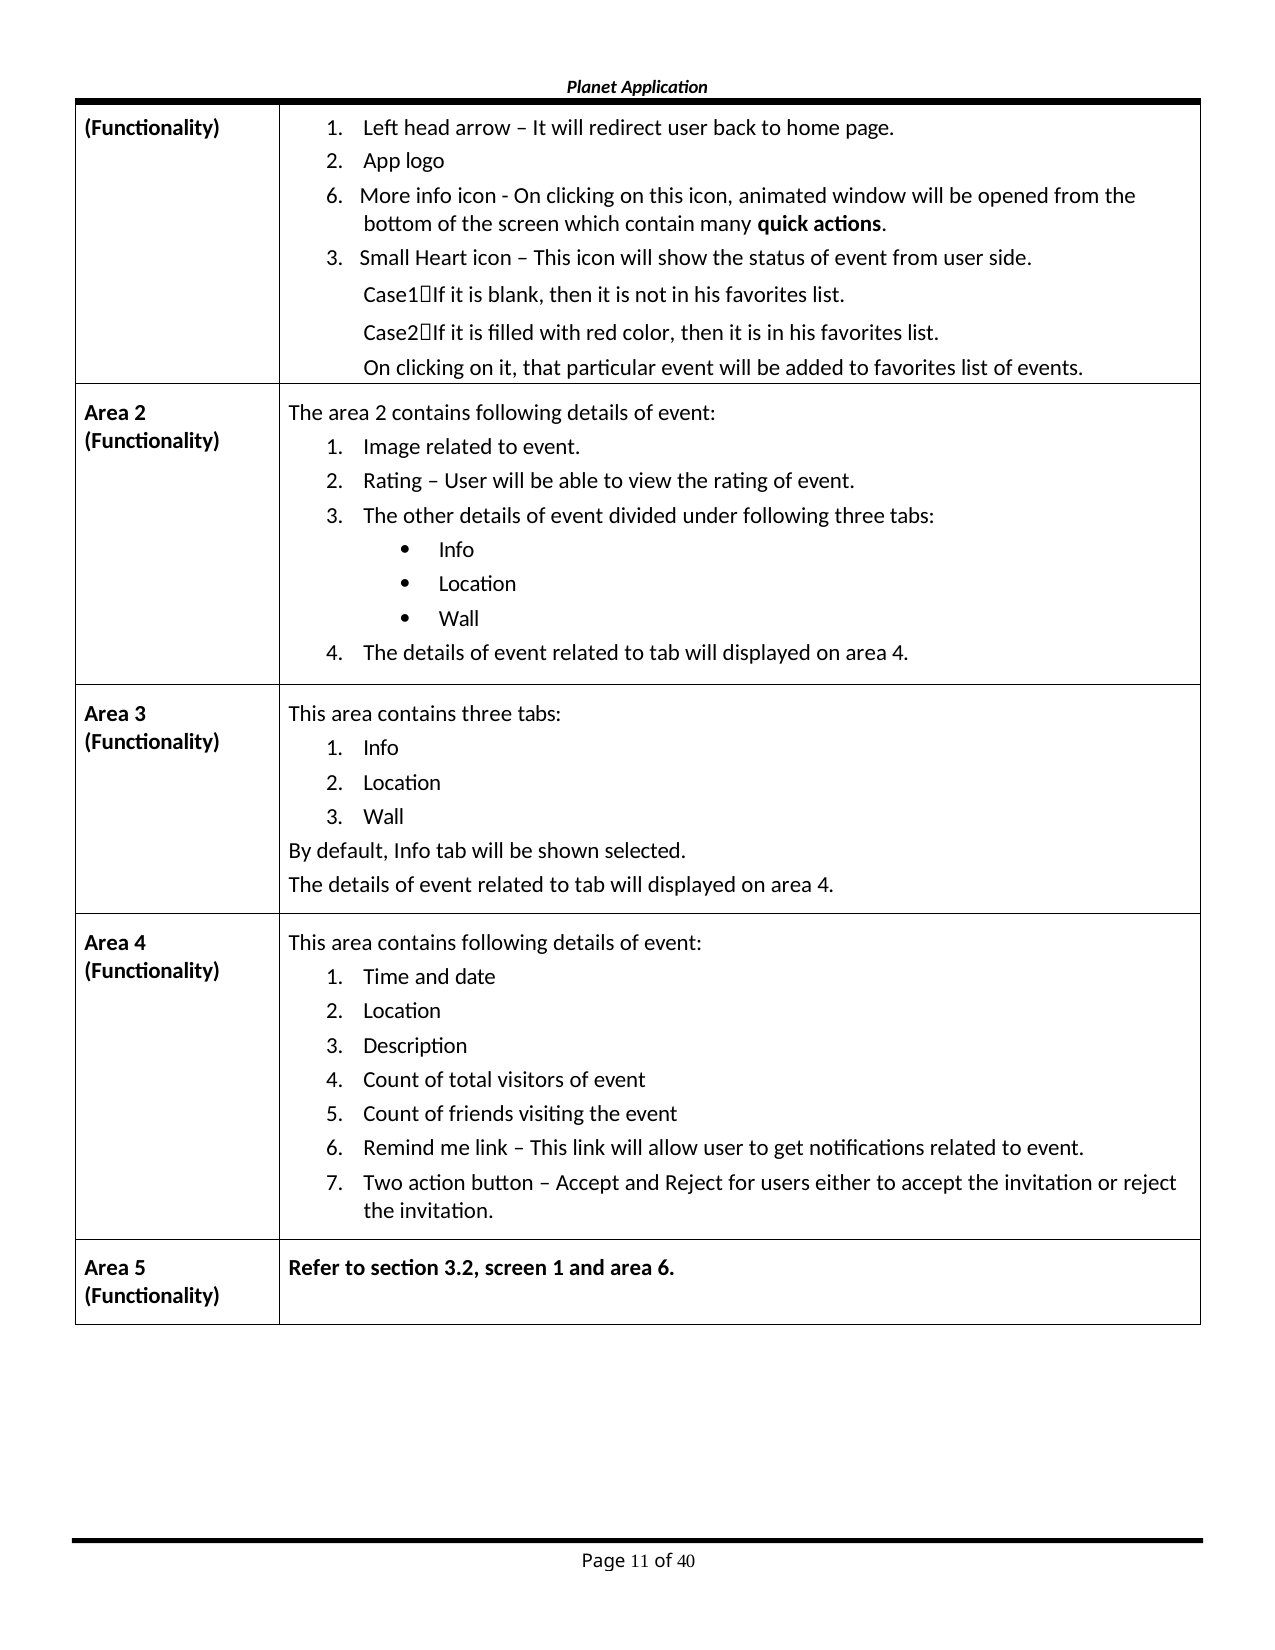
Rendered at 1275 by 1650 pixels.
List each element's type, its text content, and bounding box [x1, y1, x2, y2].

table_cell Refer to section 3.2, screen 1 and area 6. [280, 1240, 1200, 1324]
table_header Left head arrow – It will redirect user back to home page. App logo 6. More info icon - On clicking on this icon, animated window will be opened from the bottom of the screen which contain many quick actions. 3. Small Heart icon – This icon will show the status of event from user side. Case1If it is blank, then it is not in his favorites list. Case2If it is filled with red color, then it is in his favorites list. On clicking on it, that particular event will be added to favorites list of events. [280, 105, 1200, 383]
table_cell Area 5 (Functionality) [76, 1240, 279, 1324]
table_cell The area 2 contains following details of event: Image related to event. Rating – User will be able to view the rating of event. The other details of event divided under following three tabs: Info Location Wall The details of event related to tab will displayed on area 4. [280, 384, 1200, 684]
table_cell Area 4 (Functionality) [76, 914, 279, 1238]
table_cell Area 2 (Functionality) [76, 384, 279, 684]
table_cell Area 3 (Functionality) [76, 685, 279, 913]
table_header (Functionality) [76, 105, 279, 383]
table_cell This area contains following details of event: Time and date Location Description Count of total visitors of event Count of friends visiting the event Remind me link – This link will allow user to get notifications related to event. Two action button – Accept and Reject for users either to accept the invitation or reject the invitation. [280, 914, 1200, 1238]
table_cell This area contains three tabs: Info Location Wall By default, Info tab will be shown selected. The details of event related to tab will displayed on area 4. [280, 685, 1200, 913]
